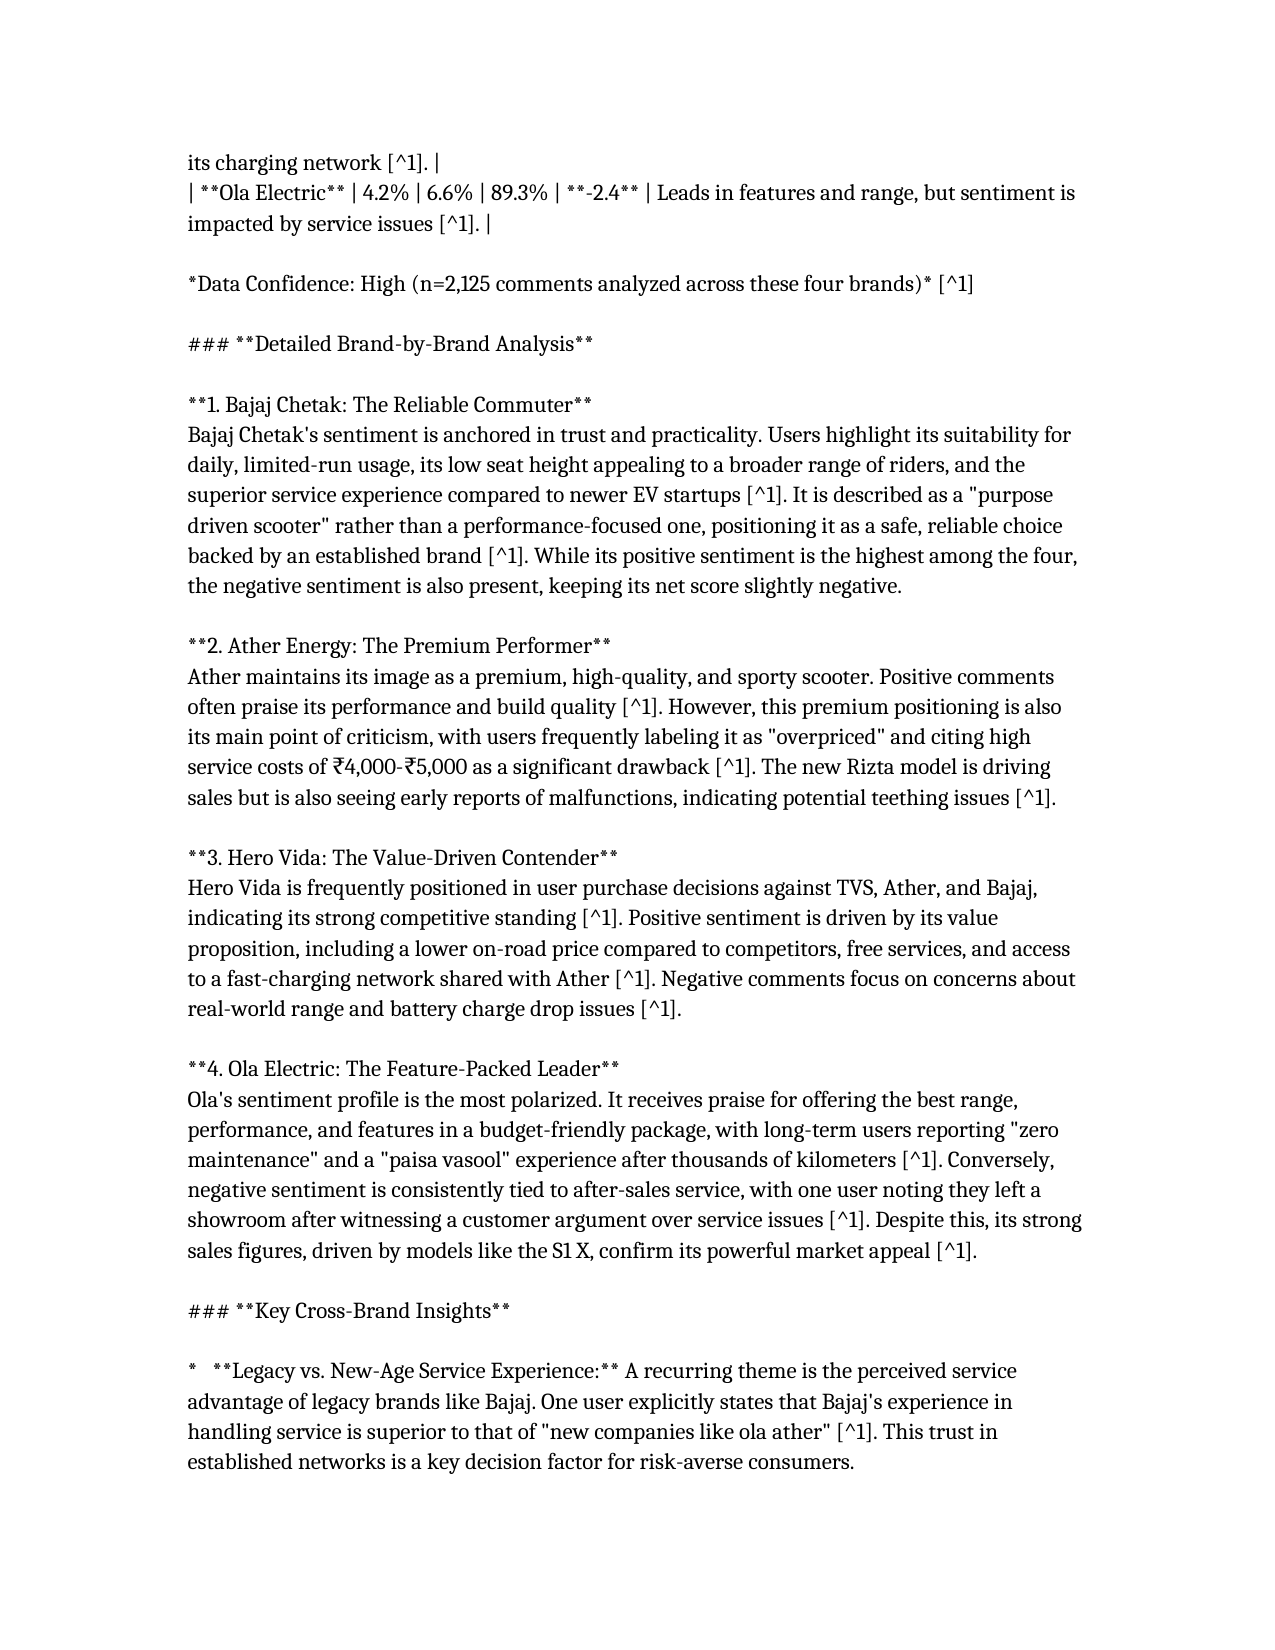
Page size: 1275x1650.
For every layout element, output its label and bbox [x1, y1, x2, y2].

text [187, 150, 1087, 1475]
